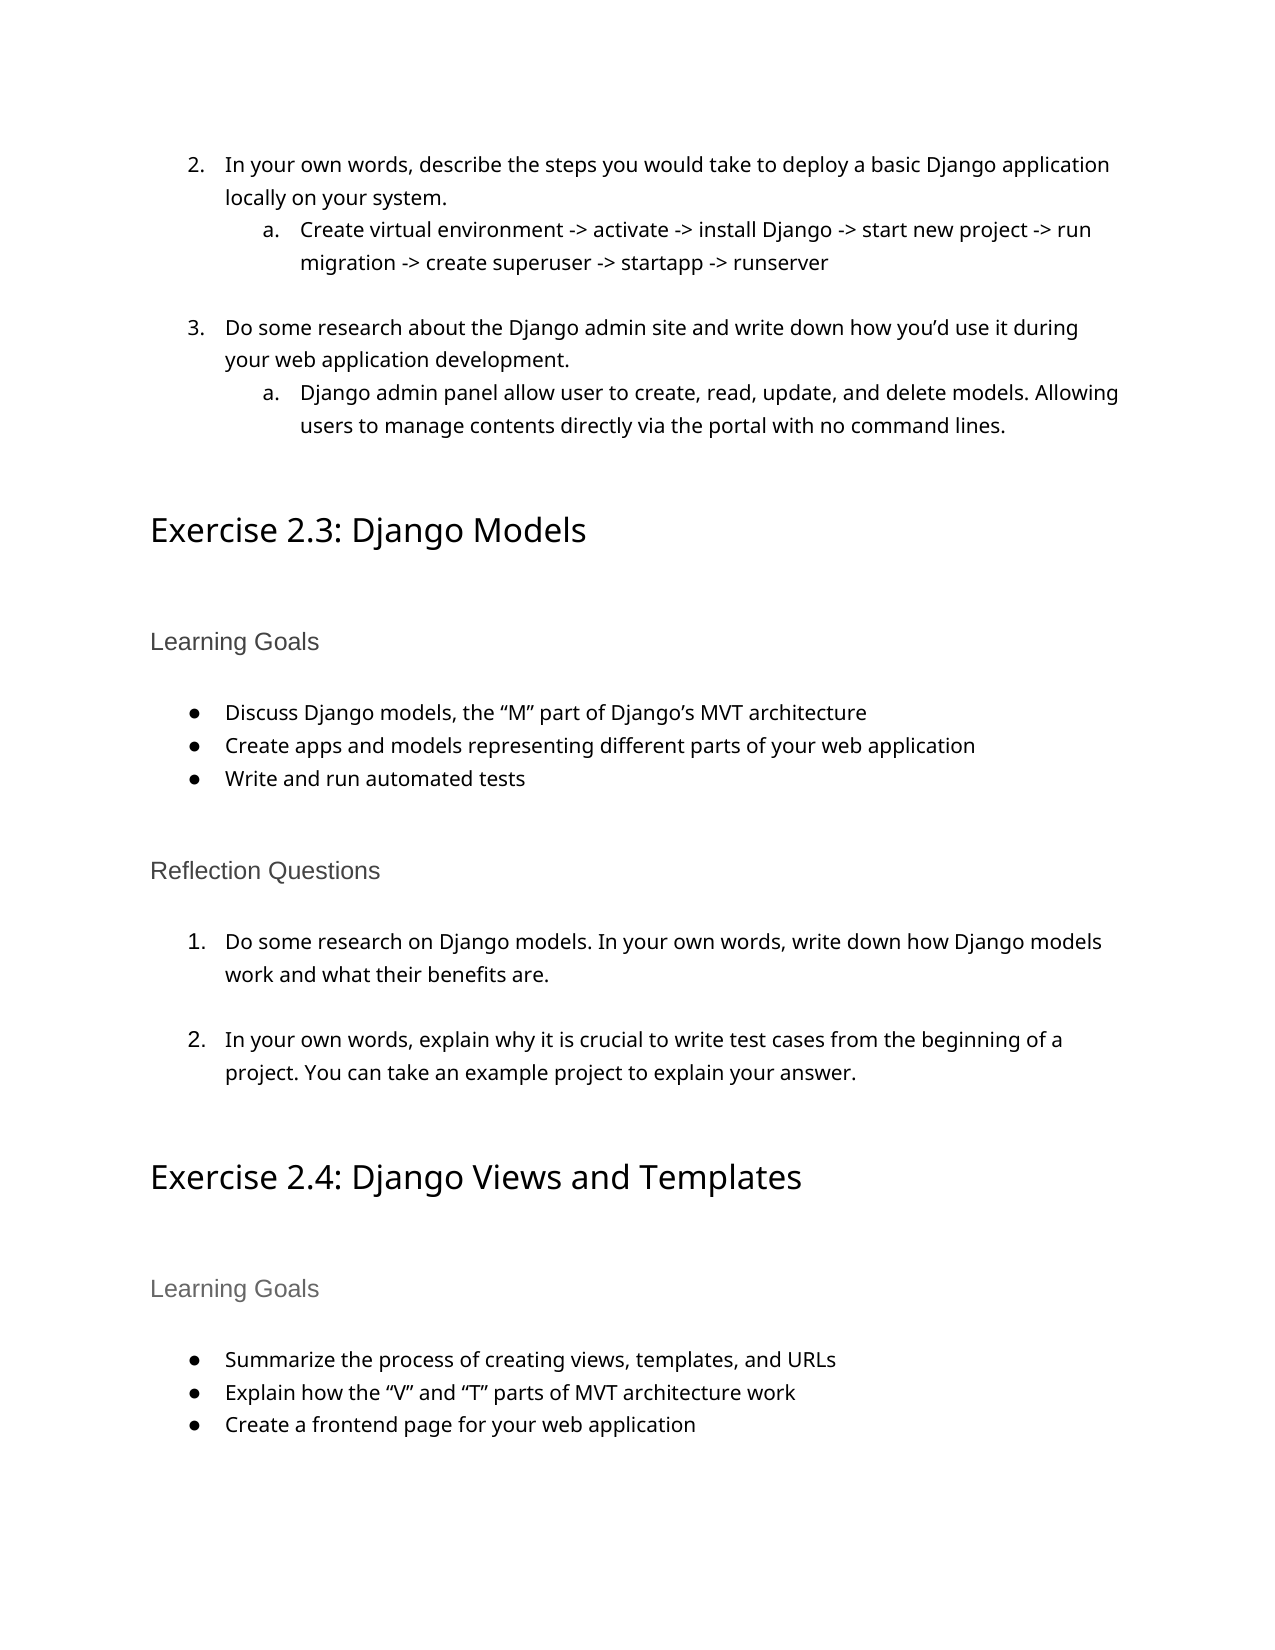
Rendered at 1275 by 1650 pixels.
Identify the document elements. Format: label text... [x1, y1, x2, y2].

subtitle Exercise 2.3: Django Models [150, 507, 1125, 552]
list In your own words, explain why it is crucial to write test cases from the beginning of a project. You can take an example project to explain your answer. [187, 1025, 1125, 1086]
list Explain how the “V” and “T” parts of MVT architecture work [187, 1378, 1125, 1406]
list Summarize the process of creating views, templates, and URLs [187, 1345, 1125, 1374]
subtitle Exercise 2.4: Django Views and Templates [150, 1154, 1125, 1199]
subtitle Learning Goals [150, 627, 1125, 656]
list Discuss Django models, the “M” part of Django’s MVT architecture [187, 698, 1125, 727]
list Create a frontend page for your web application [187, 1410, 1125, 1439]
list Create virtual environment -> activate -> install Django -> start new project -> run migration -> create superuser -> startapp -> runserver [262, 215, 1125, 276]
list Write and run automated tests [187, 764, 1125, 792]
list Do some research about the Django admin site and write down how you’d use it during your web application development. [187, 313, 1125, 374]
list In your own words, describe the steps you would take to deploy a basic Django application locally on your system. [187, 150, 1125, 211]
list Create apps and models representing different parts of your web application [187, 731, 1125, 759]
list Do some research on Django models. In your own words, write down how Django models work and what their benefits are. [187, 927, 1125, 988]
subtitle Learning Goals [150, 1274, 1125, 1302]
subtitle Reflection Questions [150, 856, 1125, 884]
list Django admin panel allow user to create, read, update, and delete models. Allowing users to manage contents directly via the portal with no command lines. [262, 378, 1125, 439]
